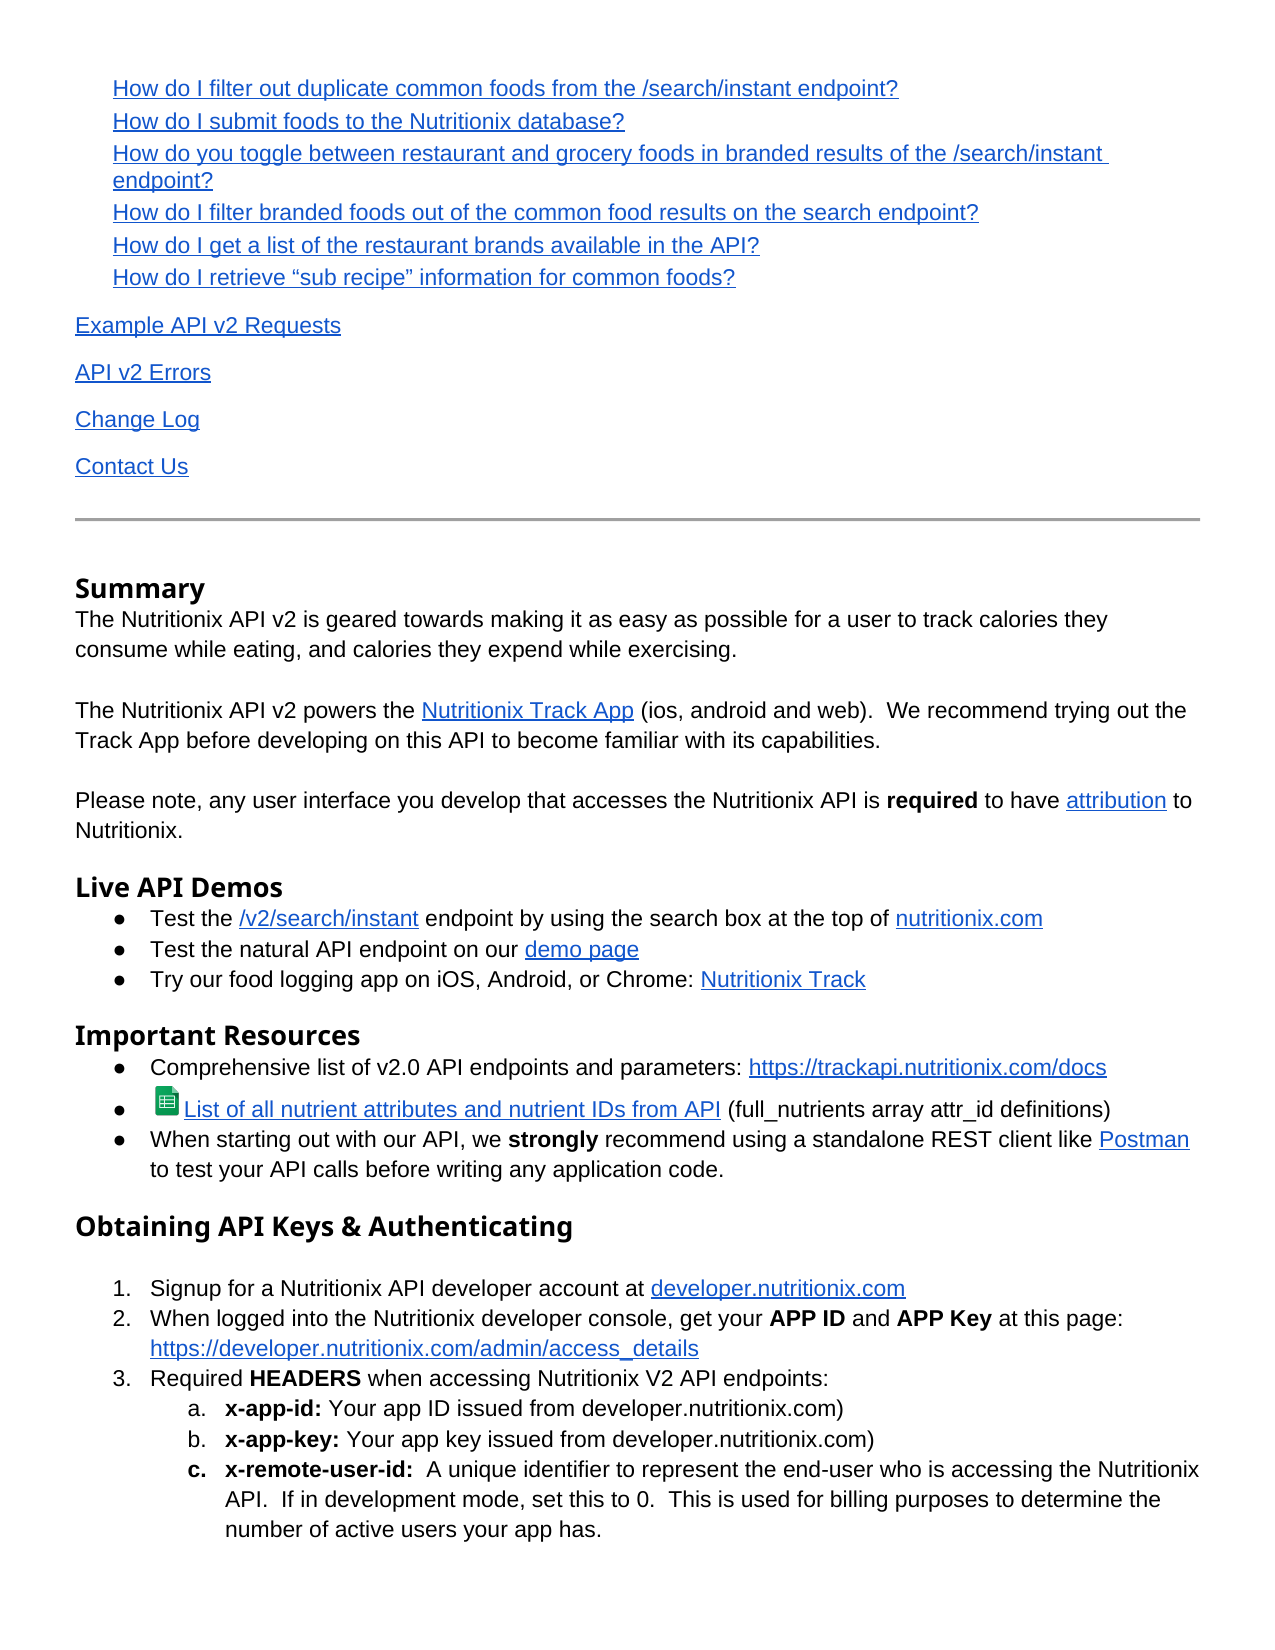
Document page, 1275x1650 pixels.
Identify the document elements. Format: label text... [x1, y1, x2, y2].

list Comprehensive list of v2.0 API endpoints and parameters: https://trackapi.nutritionix.com/docs [112, 1054, 1200, 1080]
list x-app-key: Your app key issued from developer.nutritionix.com) [187, 1426, 1200, 1452]
list Signup for a Nutritionix API developer account at developer.nutritionix.com [112, 1274, 1200, 1301]
text Please note, any user interface you develop that accesses the Nutritionix API is required to have attribution to Nutritionix. [75, 787, 1200, 844]
list Try our food logging app on iOS, Android, or Chrome: Nutritionix Track [112, 966, 1200, 992]
list When logged into the Nutritionix developer console, get your APP ID and APP Key at this page: https://developer.nutritionix.com/admin/access_details [112, 1305, 1200, 1361]
text The Nutritionix API v2 powers the Nutritionix Track App (ios, android and web). We recommend trying out the Track App before developing on this API to become familiar with its capabilities. [75, 697, 1200, 753]
list Test the natural API endpoint on our demo page [112, 936, 1200, 962]
list Required HEADERS when accessing Nutritionix V2 API endpoints: [112, 1365, 1200, 1392]
list List of all nutrient attributes and nutrient IDs from API (full_nutrients array attr_id definitions) [112, 1084, 1200, 1122]
list x-app-id: Your app ID issued from developer.nutritionix.com) [187, 1395, 1200, 1422]
text The Nutritionix API v2 is geared towards making it as easy as possible for a user to track calories they consume while eating, and calories they expend while exercising. [75, 606, 1200, 662]
subtitle Live API Demos [75, 868, 1200, 905]
list x-remote-user-id: A unique identifier to represent the end-user who is accessing the Nutritionix API. If in development mode, set this to 0. This is used for billing purposes to determine the number of active users your app has. [187, 1456, 1200, 1543]
picture [150, 1083, 184, 1118]
subtitle Summary [75, 569, 1200, 606]
subtitle Obtaining API Keys & Authenticating [75, 1207, 1200, 1244]
subtitle Important Resources [75, 1017, 1200, 1054]
list Test the /v2/search/instant endpoint by using the search box at the top of nutritionix.com [112, 905, 1200, 932]
list When starting out with our API, we strongly recommend using a standalone REST client like Postman to test your API calls before writing any application code. [112, 1126, 1200, 1183]
